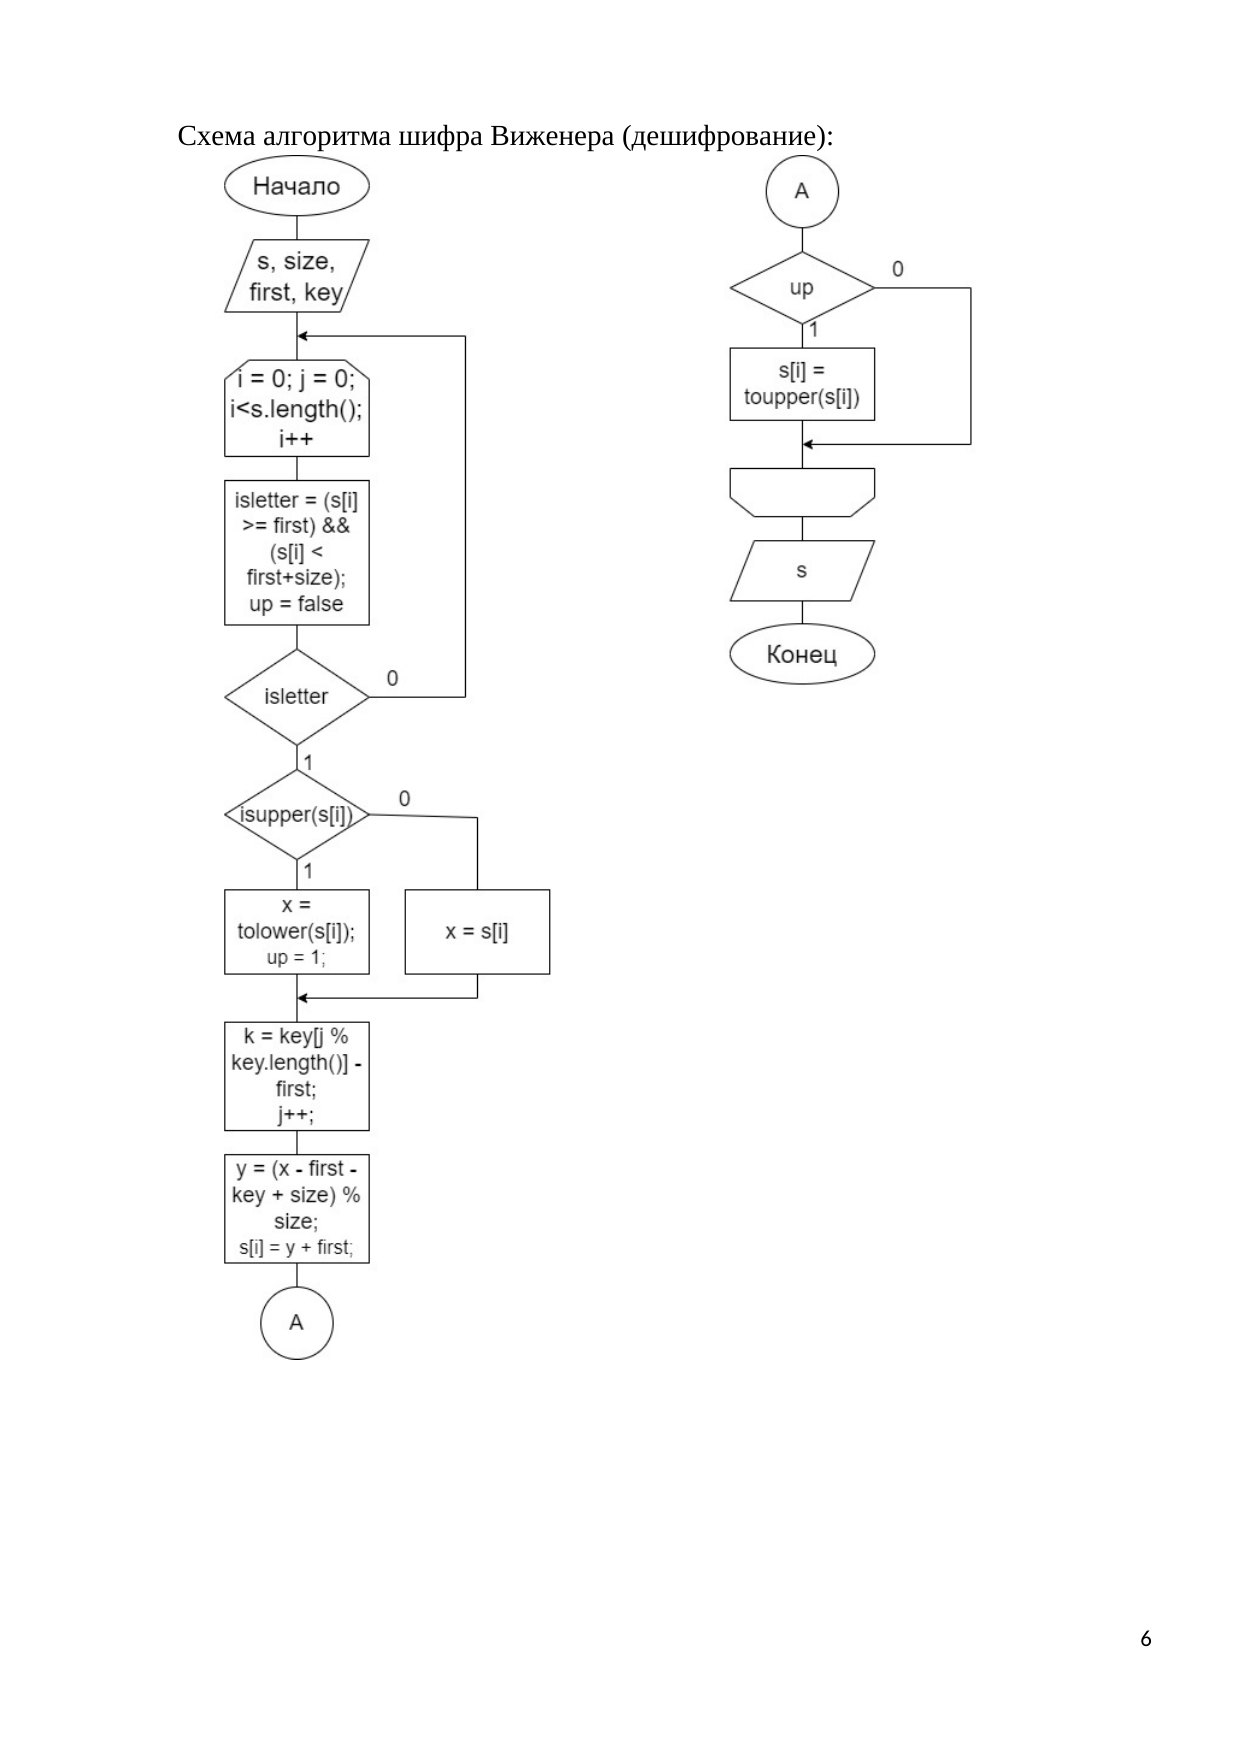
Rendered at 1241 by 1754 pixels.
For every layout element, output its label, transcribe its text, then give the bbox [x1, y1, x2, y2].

picture [177, 155, 1045, 1360]
